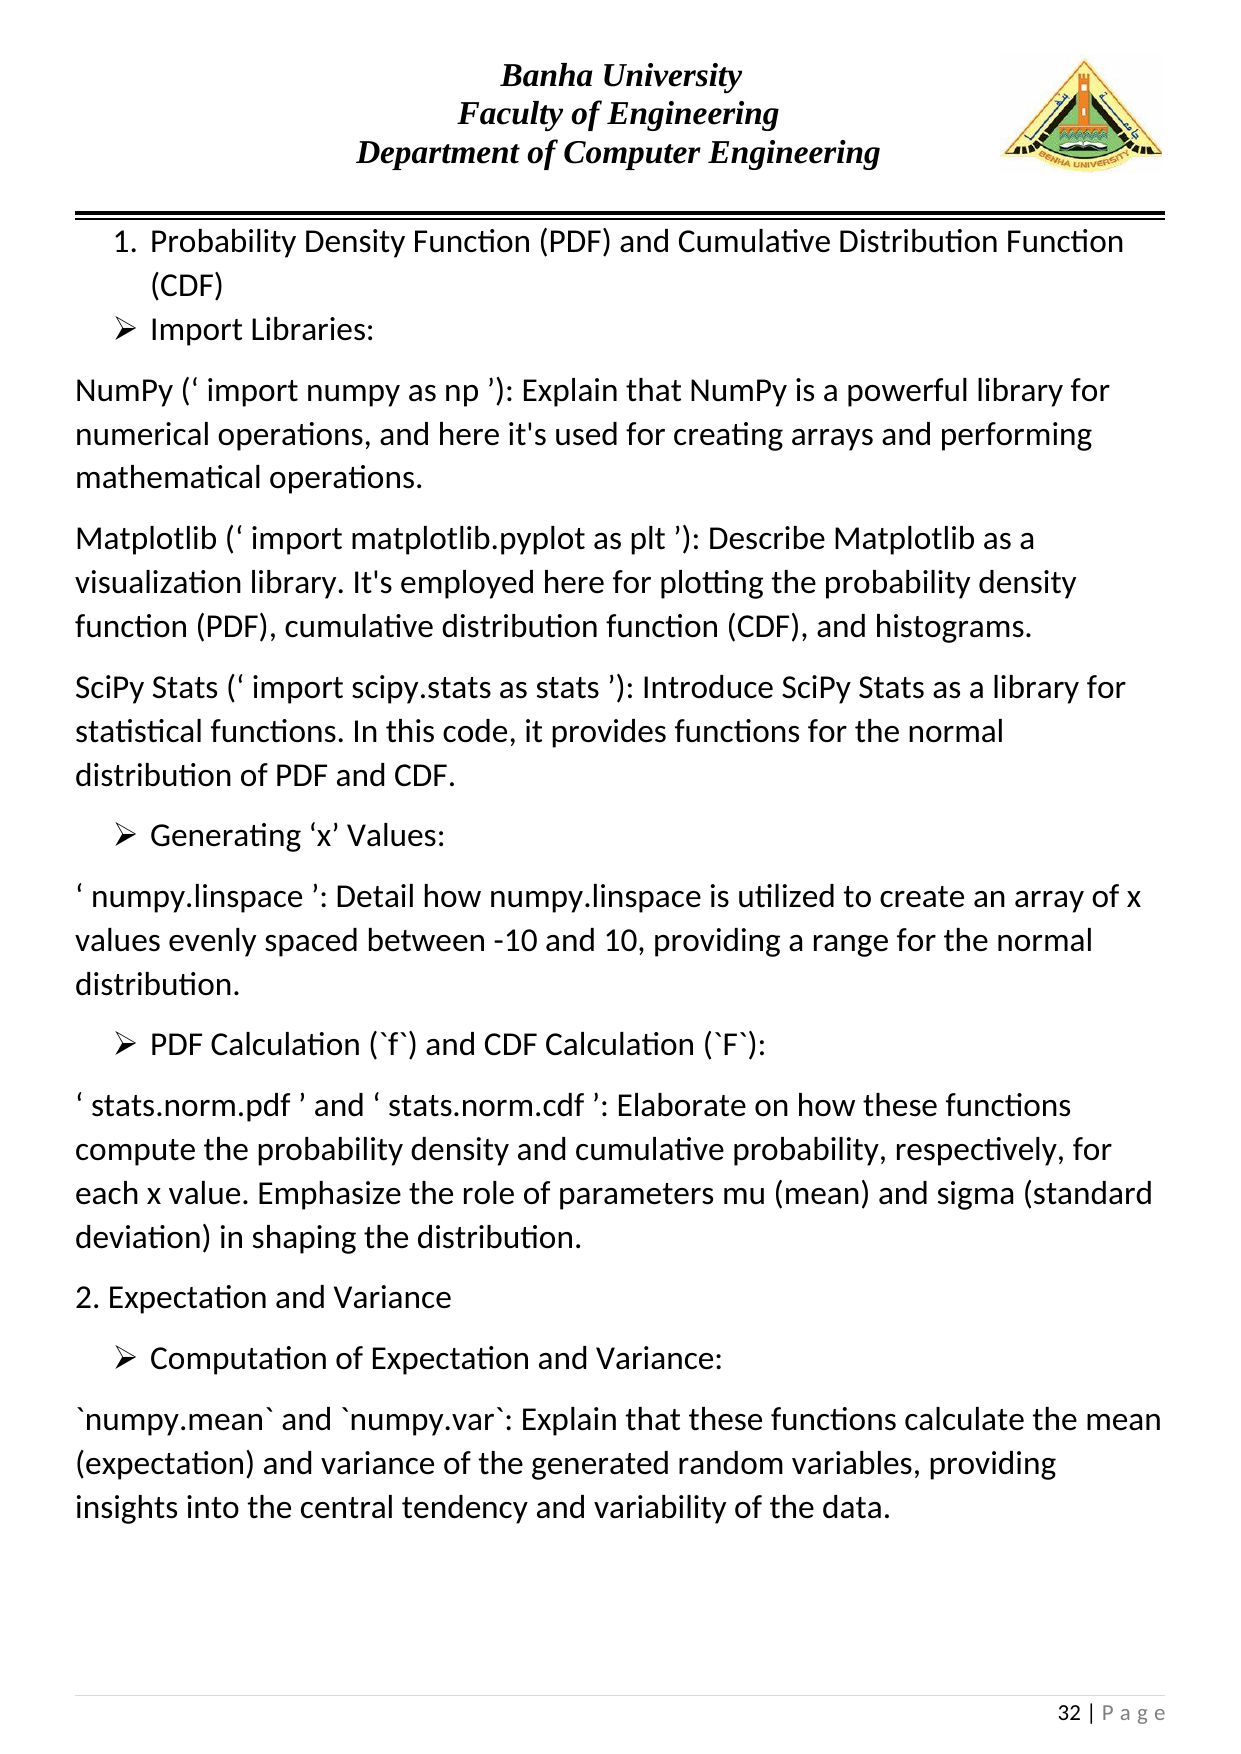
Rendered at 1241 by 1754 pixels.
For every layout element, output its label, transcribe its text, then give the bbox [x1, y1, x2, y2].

text NumPy (‘ import numpy as np ’): Explain that NumPy is a powerful library for numerical operations, and here it's used for creating arrays and performing mathematical operations. [75, 369, 1165, 497]
text ‘ numpy.linspace ’: Detail how numpy.linspace is utilized to create an array of x values evenly spaced between -10 and 10, providing a range for the normal distribution. [75, 875, 1165, 1003]
text 2. Expectation and Variance [75, 1277, 1165, 1317]
list Import Libraries: [112, 308, 1165, 349]
text Matplotlib (‘ import matplotlib.pyplot as plt ’): Describe Matplotlib as a visualization library. It's employed here for plotting the probability density function (PDF), cumulative distribution function (CDF), and histograms. [75, 517, 1165, 646]
text `numpy.mean` and `numpy.var`: Explain that these functions calculate the mean (expectation) and variance of the generated random variables, providing insights into the central tendency and variability of the data. [75, 1398, 1165, 1526]
text SciPy Stats (‘ import scipy.stats as stats ’): Introduce SciPy Stats as a library for statistical functions. In this code, it provides functions for the normal distribution of PDF and CDF. [75, 666, 1165, 794]
list Generating ‘x’ Values: [112, 814, 1165, 855]
list Computation of Expectation and Variance: [112, 1337, 1165, 1378]
picture [1000, 53, 1162, 174]
list Probability Density Function (PDF) and Cumulative Distribution Function (CDF) [112, 220, 1165, 305]
text ‘ stats.norm.pdf ’ and ‘ stats.norm.cdf ’: Elaborate on how these functions compute the probability density and cumulative probability, respectively, for each x value. Emphasize the role of parameters mu (mean) and sigma (standard deviation) in shaping the distribution. [75, 1084, 1165, 1257]
list PDF Calculation (`f`) and CDF Calculation (`F`): [112, 1023, 1165, 1064]
